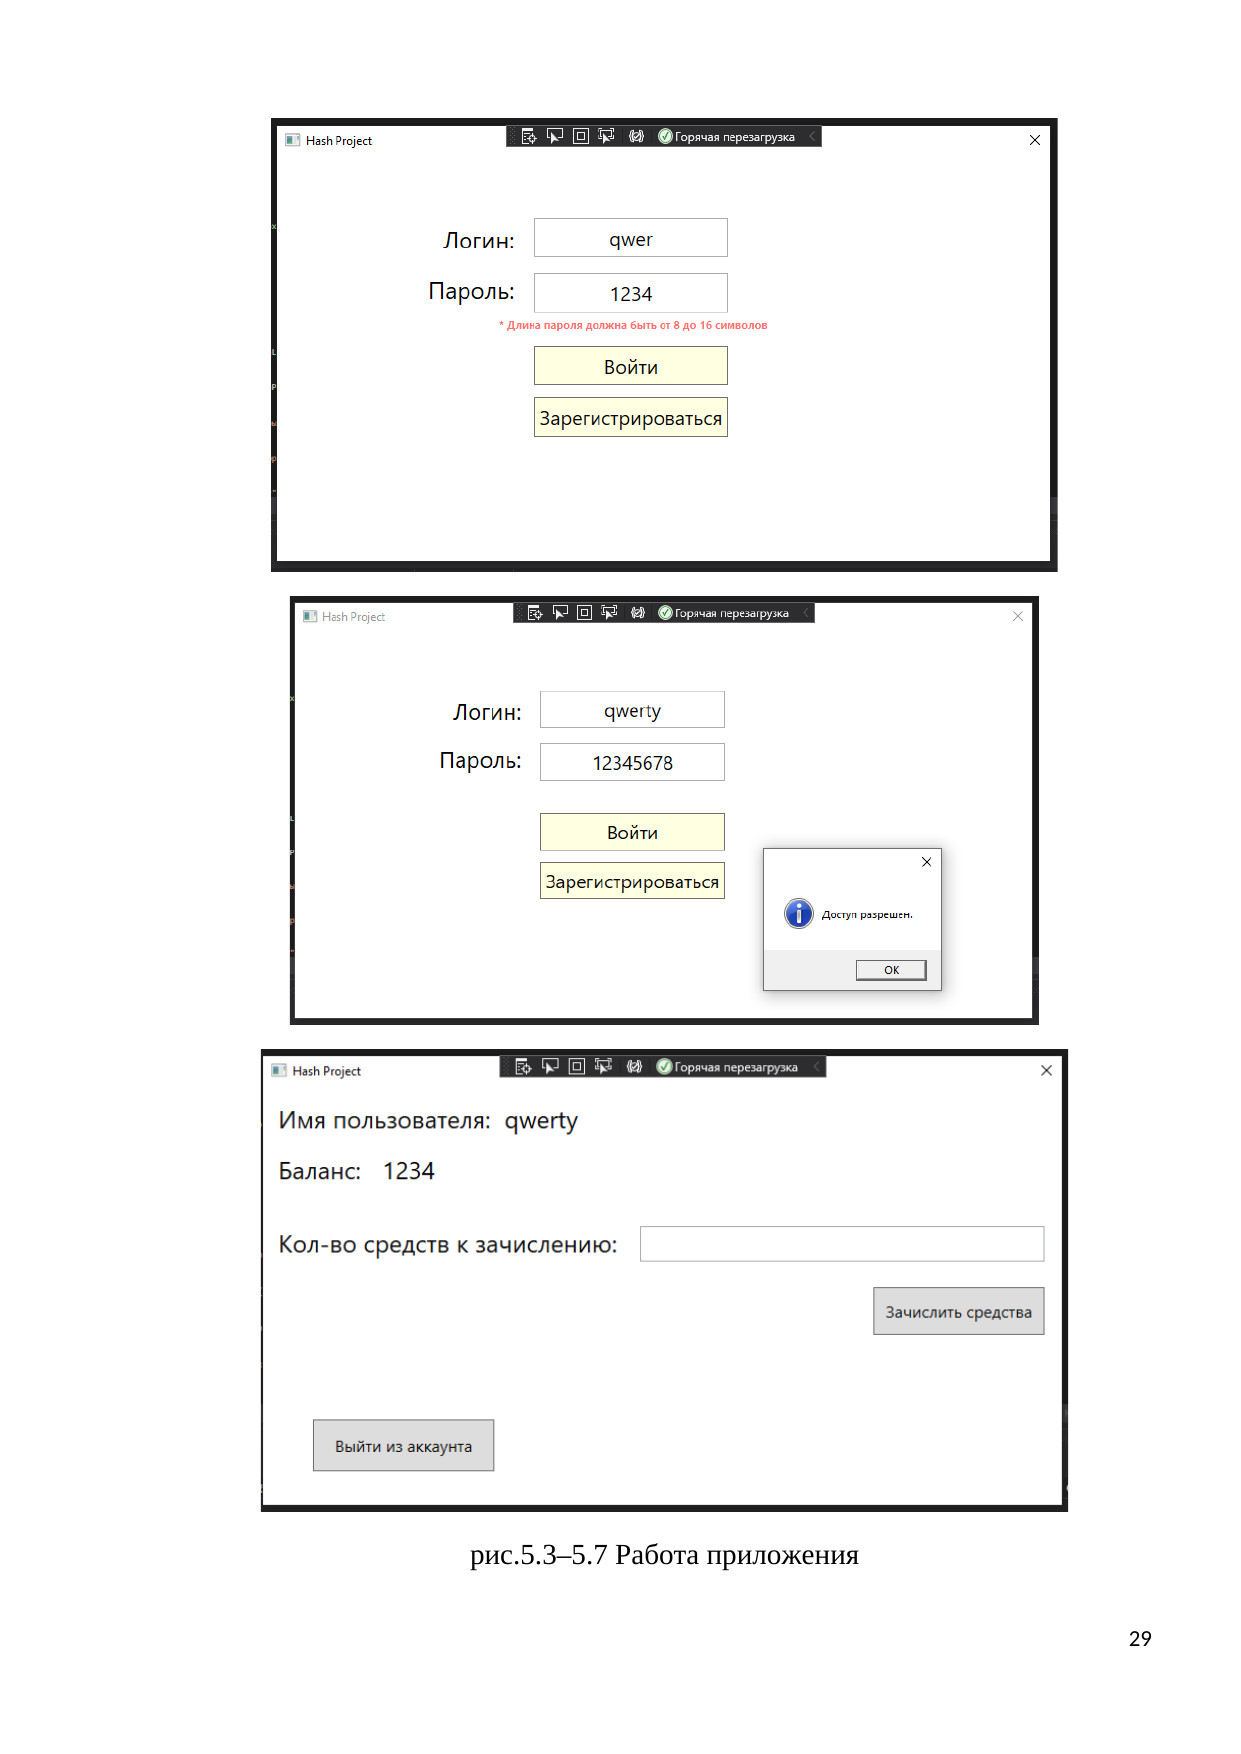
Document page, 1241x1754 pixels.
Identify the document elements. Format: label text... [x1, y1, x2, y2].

picture [289, 596, 1039, 1025]
picture [260, 1049, 1069, 1512]
picture [271, 118, 1058, 572]
text рис.5.3–5.7 Работа приложения [177, 1537, 1152, 1571]
